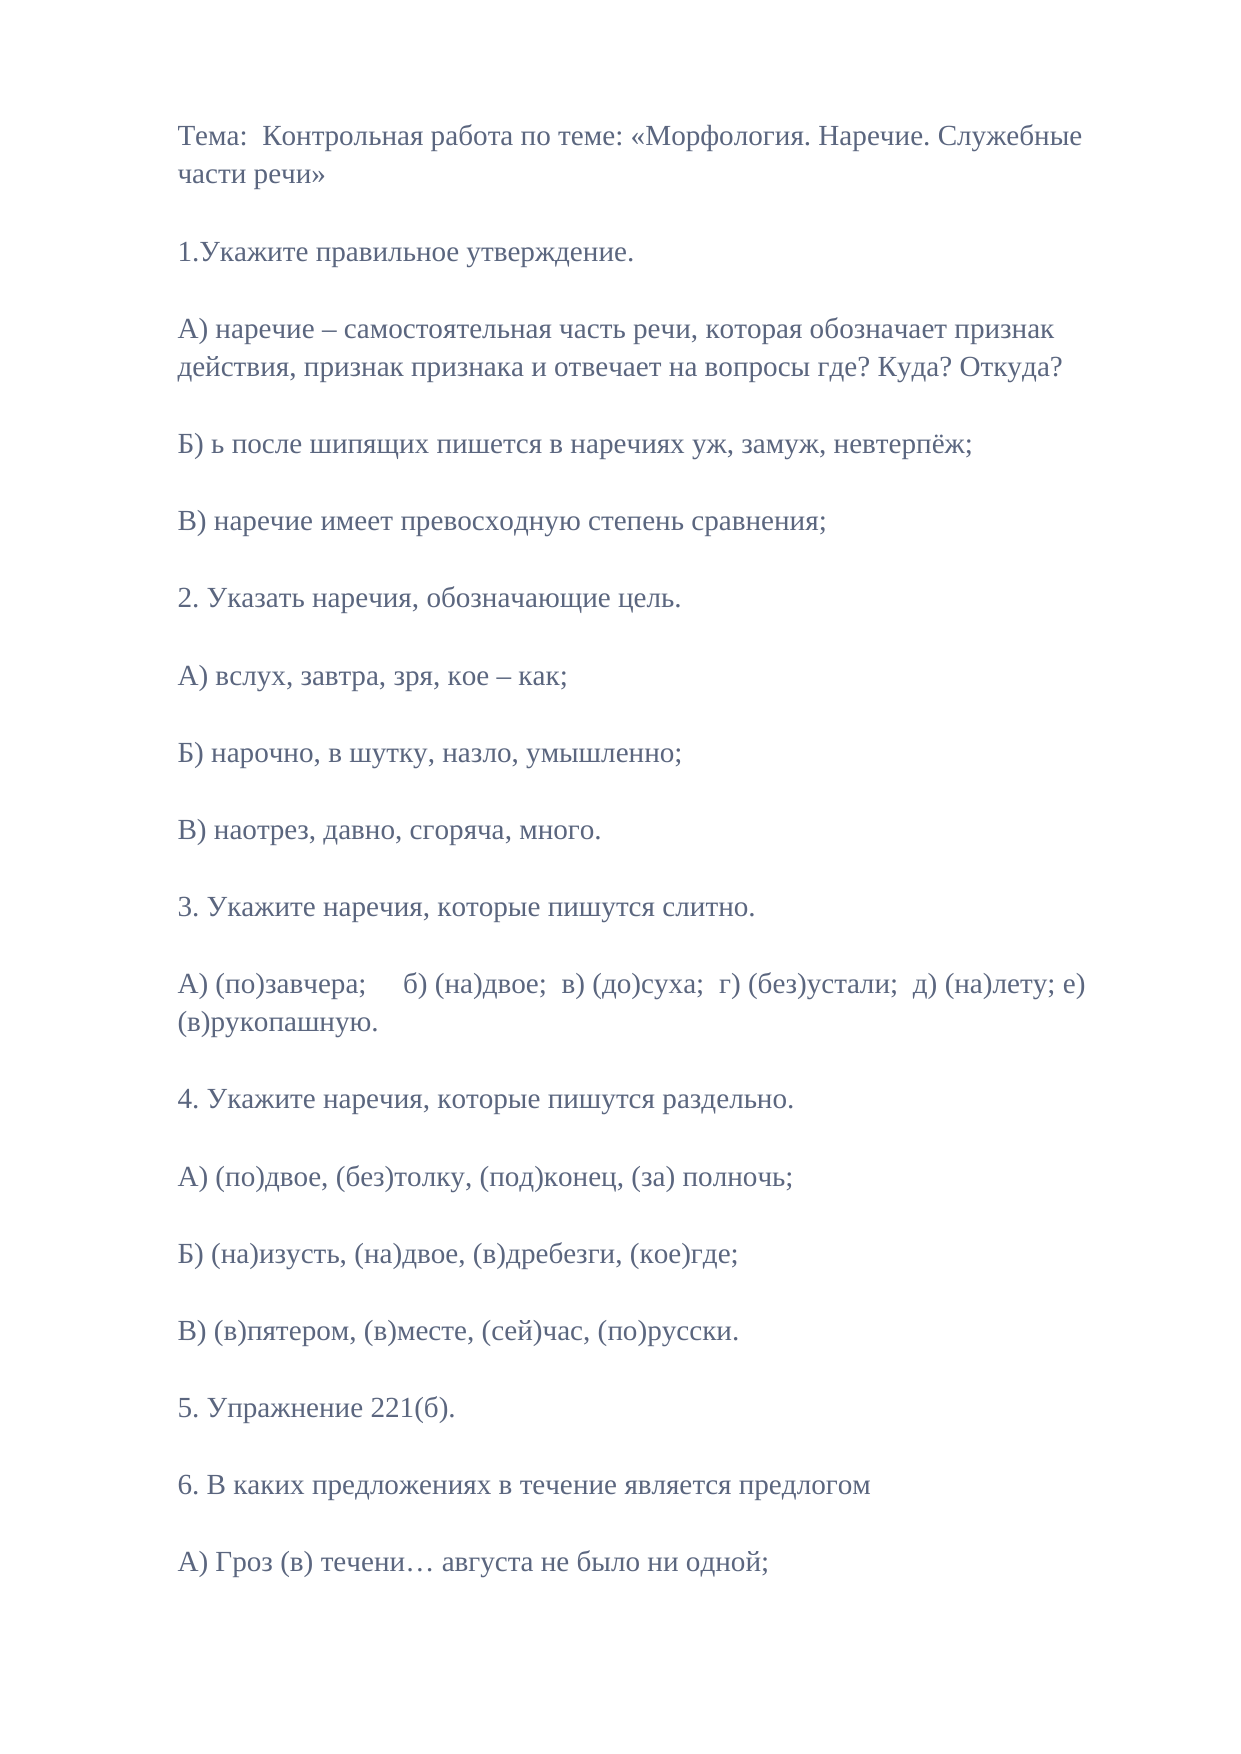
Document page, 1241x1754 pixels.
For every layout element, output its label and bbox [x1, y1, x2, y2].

text [177, 118, 1152, 1616]
